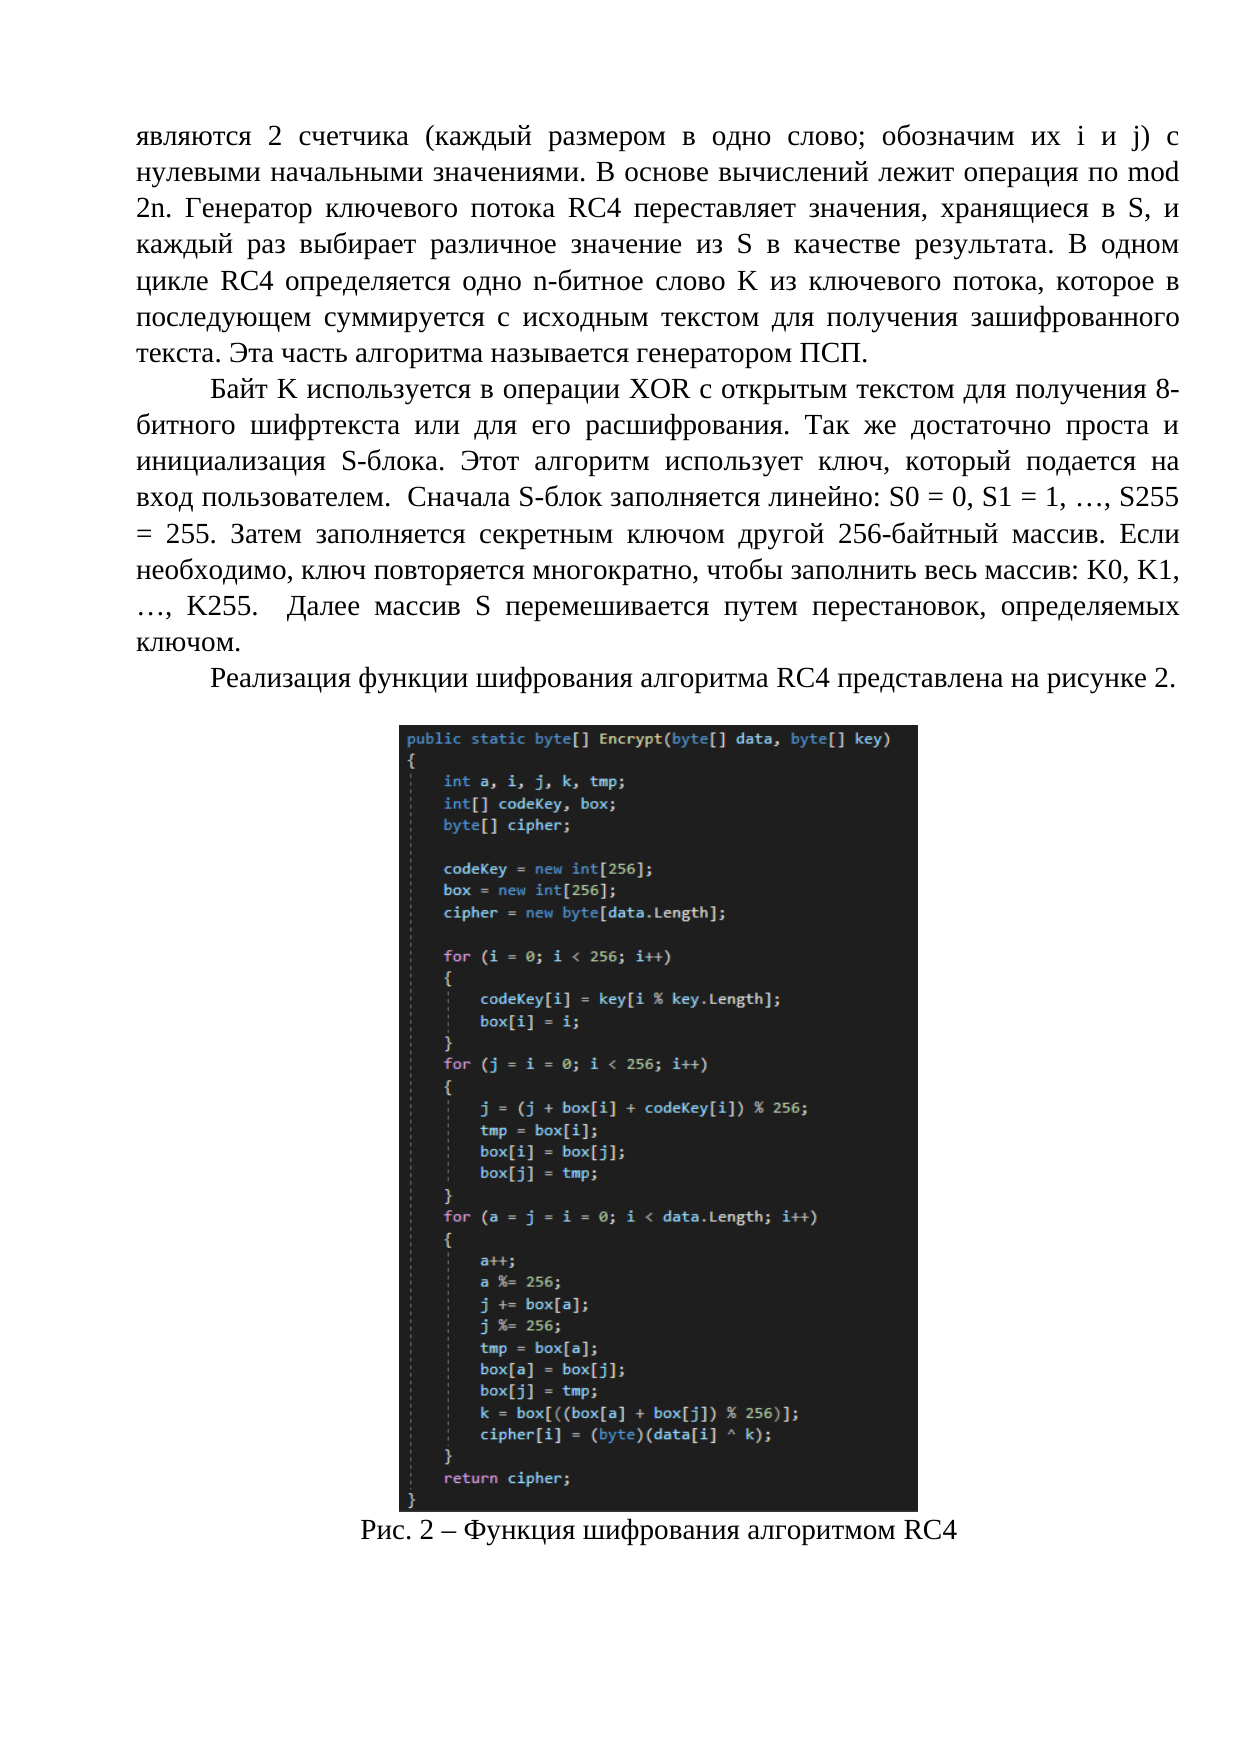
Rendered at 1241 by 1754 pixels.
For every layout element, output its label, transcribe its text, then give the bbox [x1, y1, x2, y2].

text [136, 118, 1181, 368]
text Байт K используется в операции XOR с открытым текстом для получения 8-битного шифртекста или для его расшифрования. Так же достаточно проста и инициализация S-блока. Этот алгоритм использует ключ, который подается на вход пользователем. Сначала S-блок заполняется линейно: S0 = 0, S1 = 1, …, S255 = 255. Затем заполняется секретным ключом другой 256-байтный массив. Если необходимо, ключ повторяется многократно, чтобы заполнить весь массив: K0, K1, …, K255. Далее массив S перемешивается путем перестановок, определяемых ключом. [136, 371, 1181, 658]
text Реализация функции шифрования алгоритма RC4 представлена на рисунке 2. [136, 660, 1181, 694]
picture [399, 725, 918, 1512]
text Рис. 2 – Функция шифрования алгоритмом RC4 [136, 1512, 1181, 1546]
